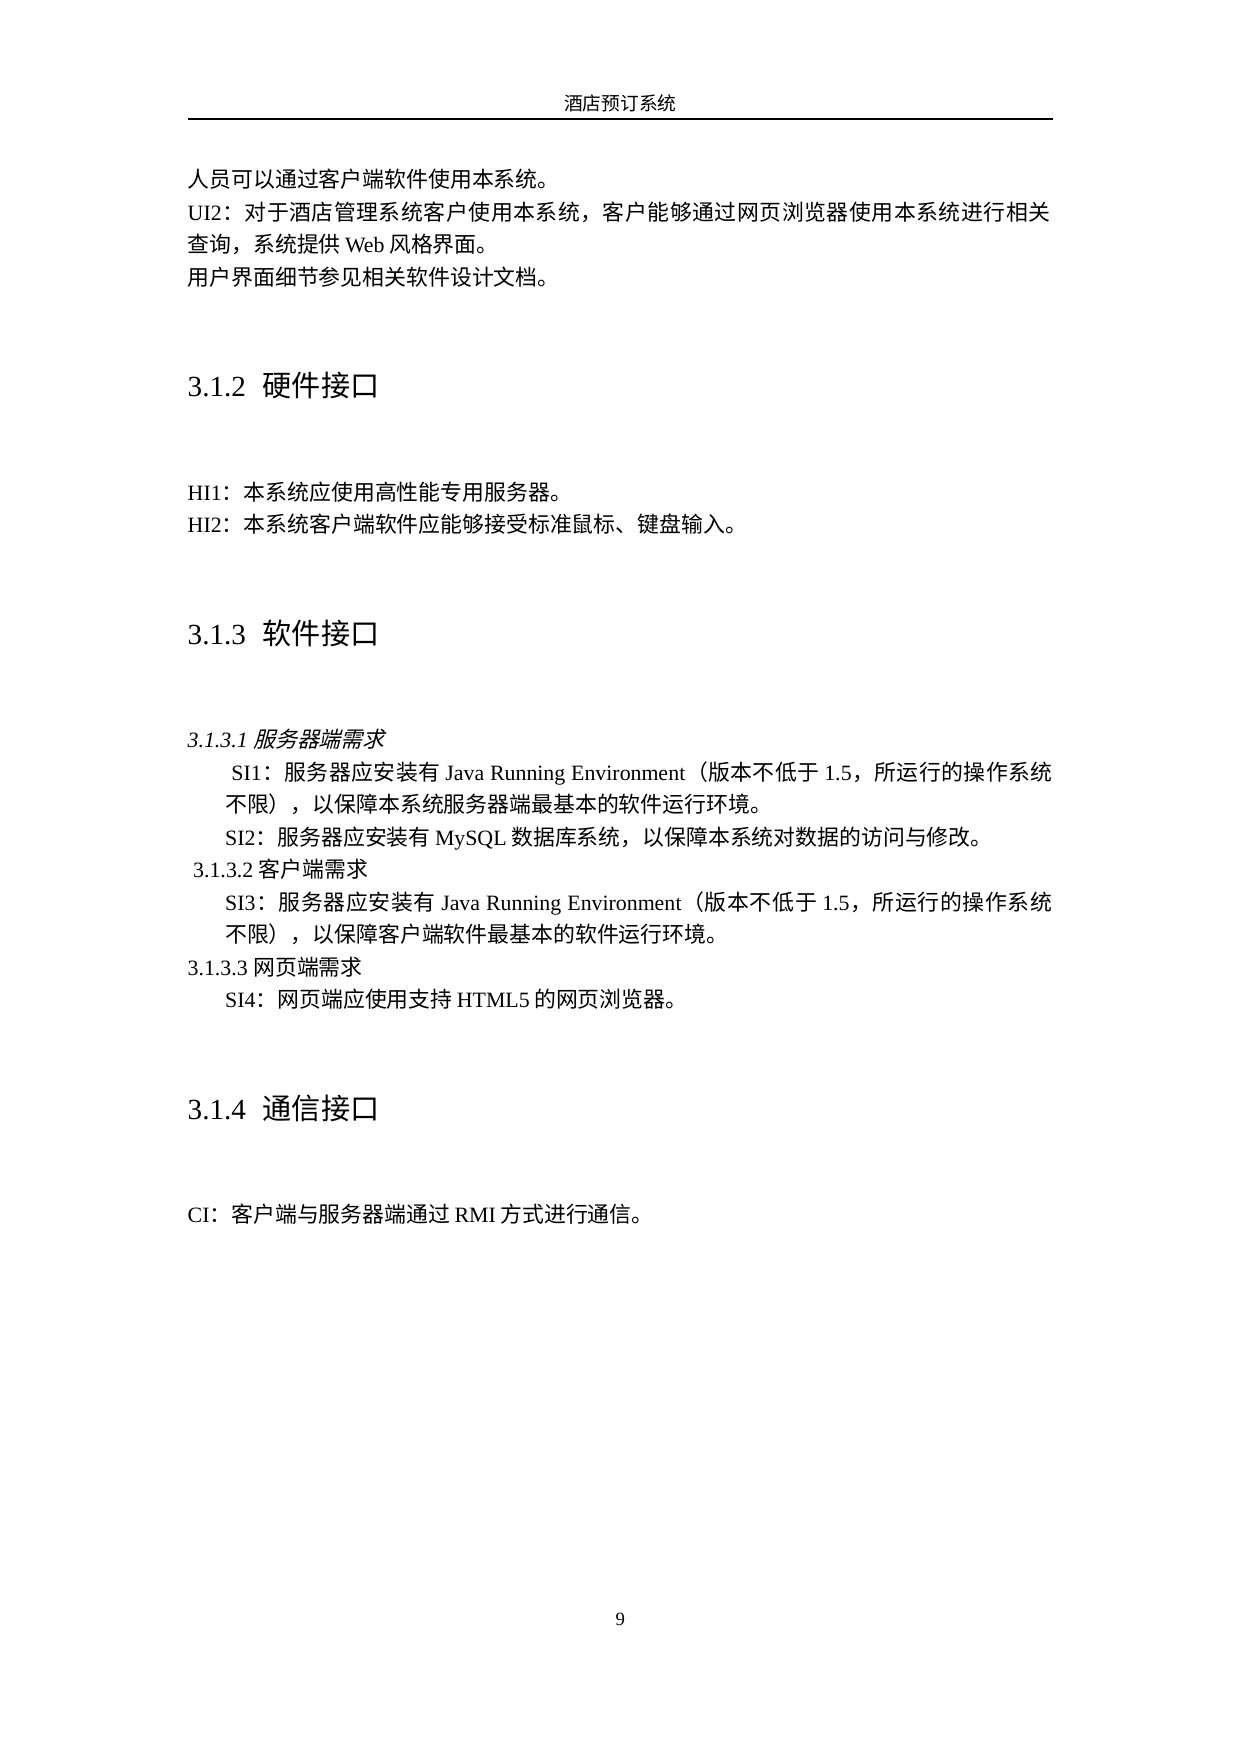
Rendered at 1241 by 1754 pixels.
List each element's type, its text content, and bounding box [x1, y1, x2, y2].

text HI1：本系统应使用高性能专用服务器。 [187, 474, 1053, 507]
text 3.1.3.2 客户端需求 [187, 852, 1053, 884]
list SI2：服务器应安装有MySQL数据库系统，以保障本系统对数据的访问与修改。 [225, 819, 1053, 852]
text 用户界面细节参见相关软件设计文档。 [187, 259, 1053, 292]
text 3.1.3.3 网页端需求 [187, 949, 1053, 982]
list SI4：网页端应使用支持HTML5的网页浏览器。 [225, 982, 1053, 1014]
list SI3：服务器应安装有Java Running Environment（版本不低于1.5，所运行的操作系统不限），以保障客户端软件最基本的软件运行环境。 [225, 884, 1053, 949]
text UI2：对于酒店管理系统客户使用本系统，客户能够通过网页浏览器使用本系统进行相关查询，系统提供Web风格界面。 [187, 194, 1053, 259]
subtitle 通信接口 [187, 1074, 1053, 1139]
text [187, 162, 1053, 194]
text HI2：本系统客户端软件应能够接受标准鼠标、键盘输入。 [187, 507, 1053, 539]
text 3.1.3.1 服务器端需求 [187, 722, 1053, 754]
subtitle 软件接口 [187, 599, 1053, 664]
subtitle 硬件接口 [187, 352, 1053, 417]
text CI：客户端与服务器端通过RMI方式进行通信。 [187, 1197, 1053, 1229]
list SI1：服务器应安装有Java Running Environment（版本不低于1.5，所运行的操作系统不限），以保障本系统服务器端最基本的软件运行环境。 [225, 754, 1053, 819]
